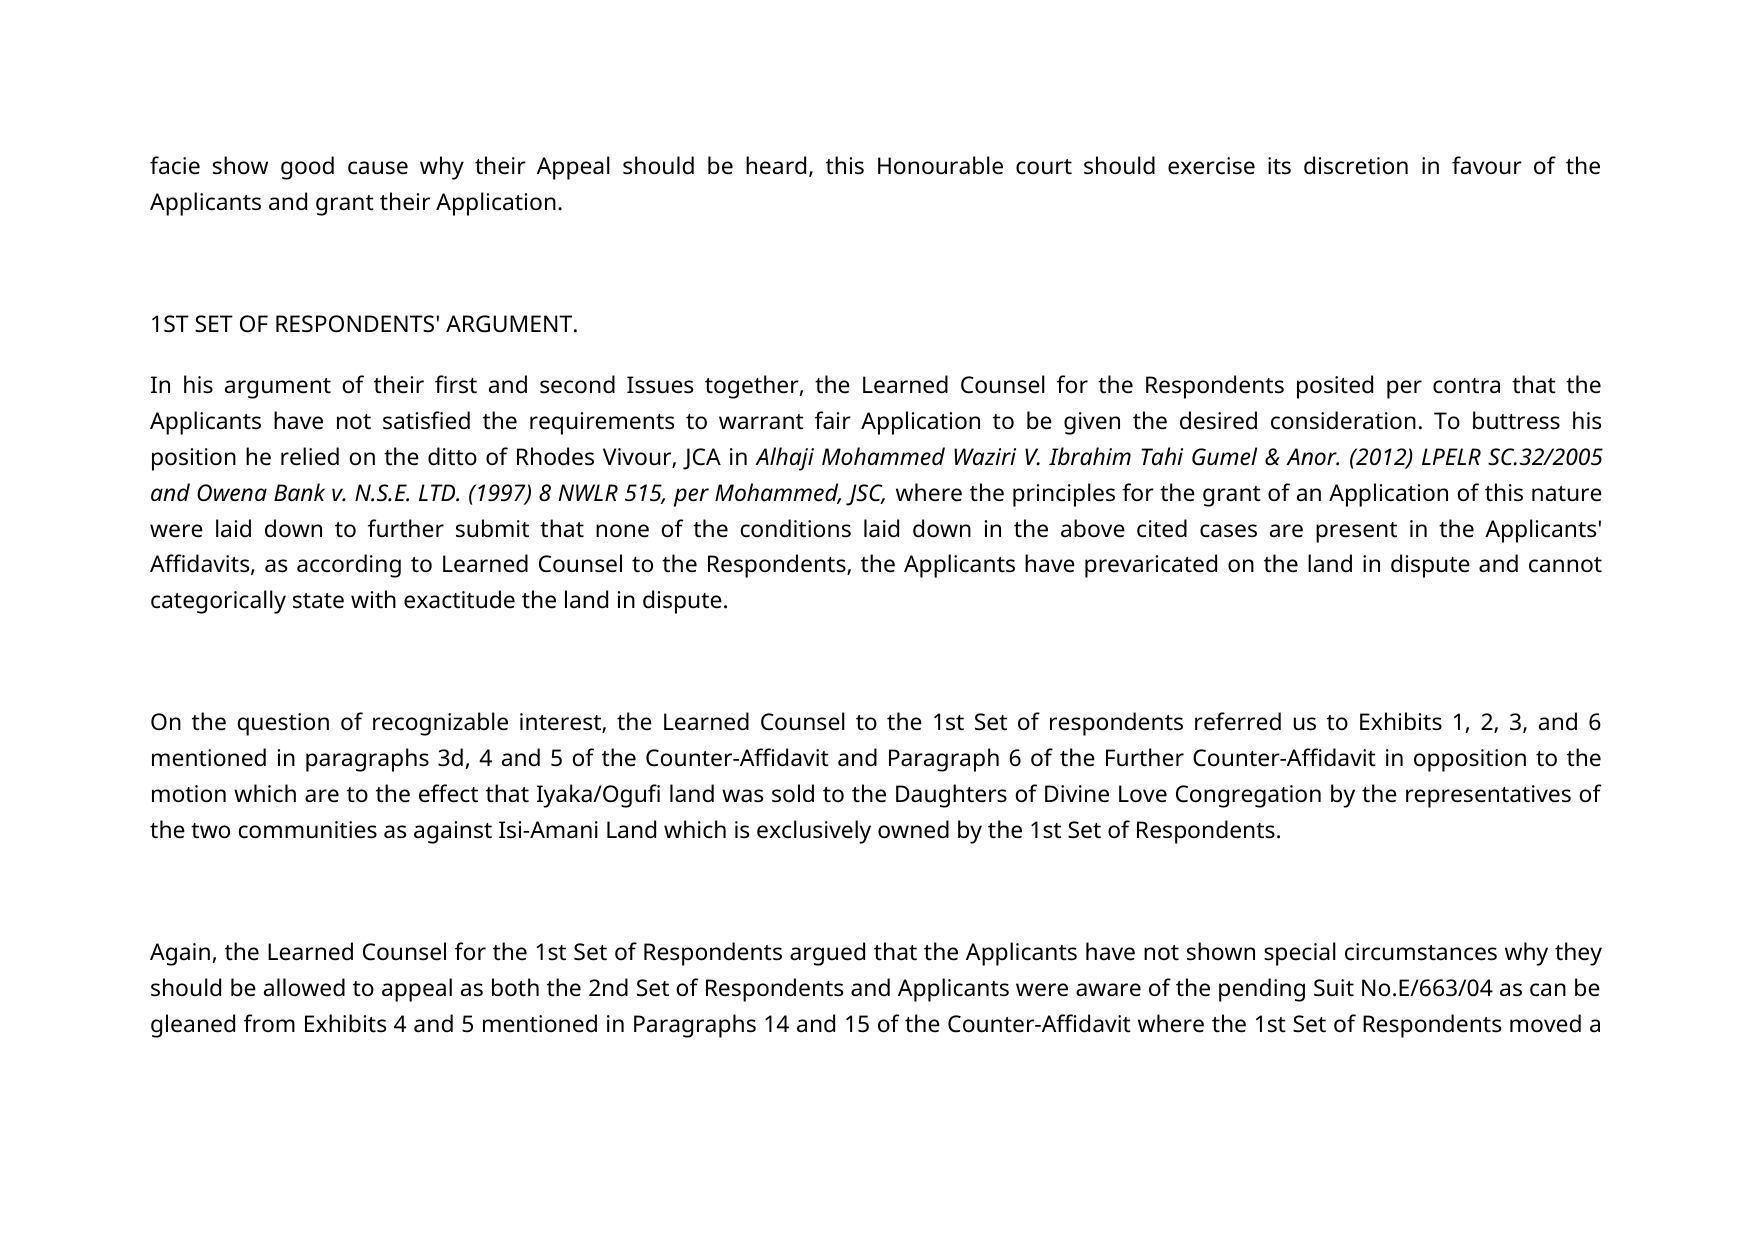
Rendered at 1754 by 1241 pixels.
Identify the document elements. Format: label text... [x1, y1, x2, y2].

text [150, 936, 1604, 1039]
text In his argument of their first and second Issues together, the Learned Counsel for the Respondents posited per contra that the Applicants have not satisfied the requirements to warrant fair Application to be given the desired consideration. To buttress his position he relied on the ditto of Rhodes Vivour, JCA in Alhaji Mohammed Waziri V. Ibrahim Tahi Gumel & Anor. (2012) LPELR SC.32/2005 and Owena Bank v. N.S.E. LTD. (1997) 8 NWLR 515, per Mohammed, JSC, where the principles for the grant of an Application of this nature were laid down to further submit that none of the conditions laid down in the above cited cases are present in the Applicants' Affidavits, as according to Learned Counsel to the Respondents, the Applicants have prevaricated on the land in dispute and cannot categorically state with exactitude the land in dispute. [150, 369, 1604, 616]
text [150, 150, 1604, 217]
text On the question of recognizable interest, the Learned Counsel to the 1st Set of respondents referred us to Exhibits 1, 2, 3, and 6 mentioned in paragraphs 3d, 4 and 5 of the Counter-Affidavit and Paragraph 6 of the Further Counter-Affidavit in opposition to the motion which are to the effect that Iyaka/Ogufi land was sold to the Daughters of Divine Love Congregation by the representatives of the two communities as against Isi-Amani Land which is exclusively owned by the 1st Set of Respondents. [150, 706, 1604, 845]
text 1ST SET OF RESPONDENTS' ARGUMENT. [150, 308, 1604, 339]
